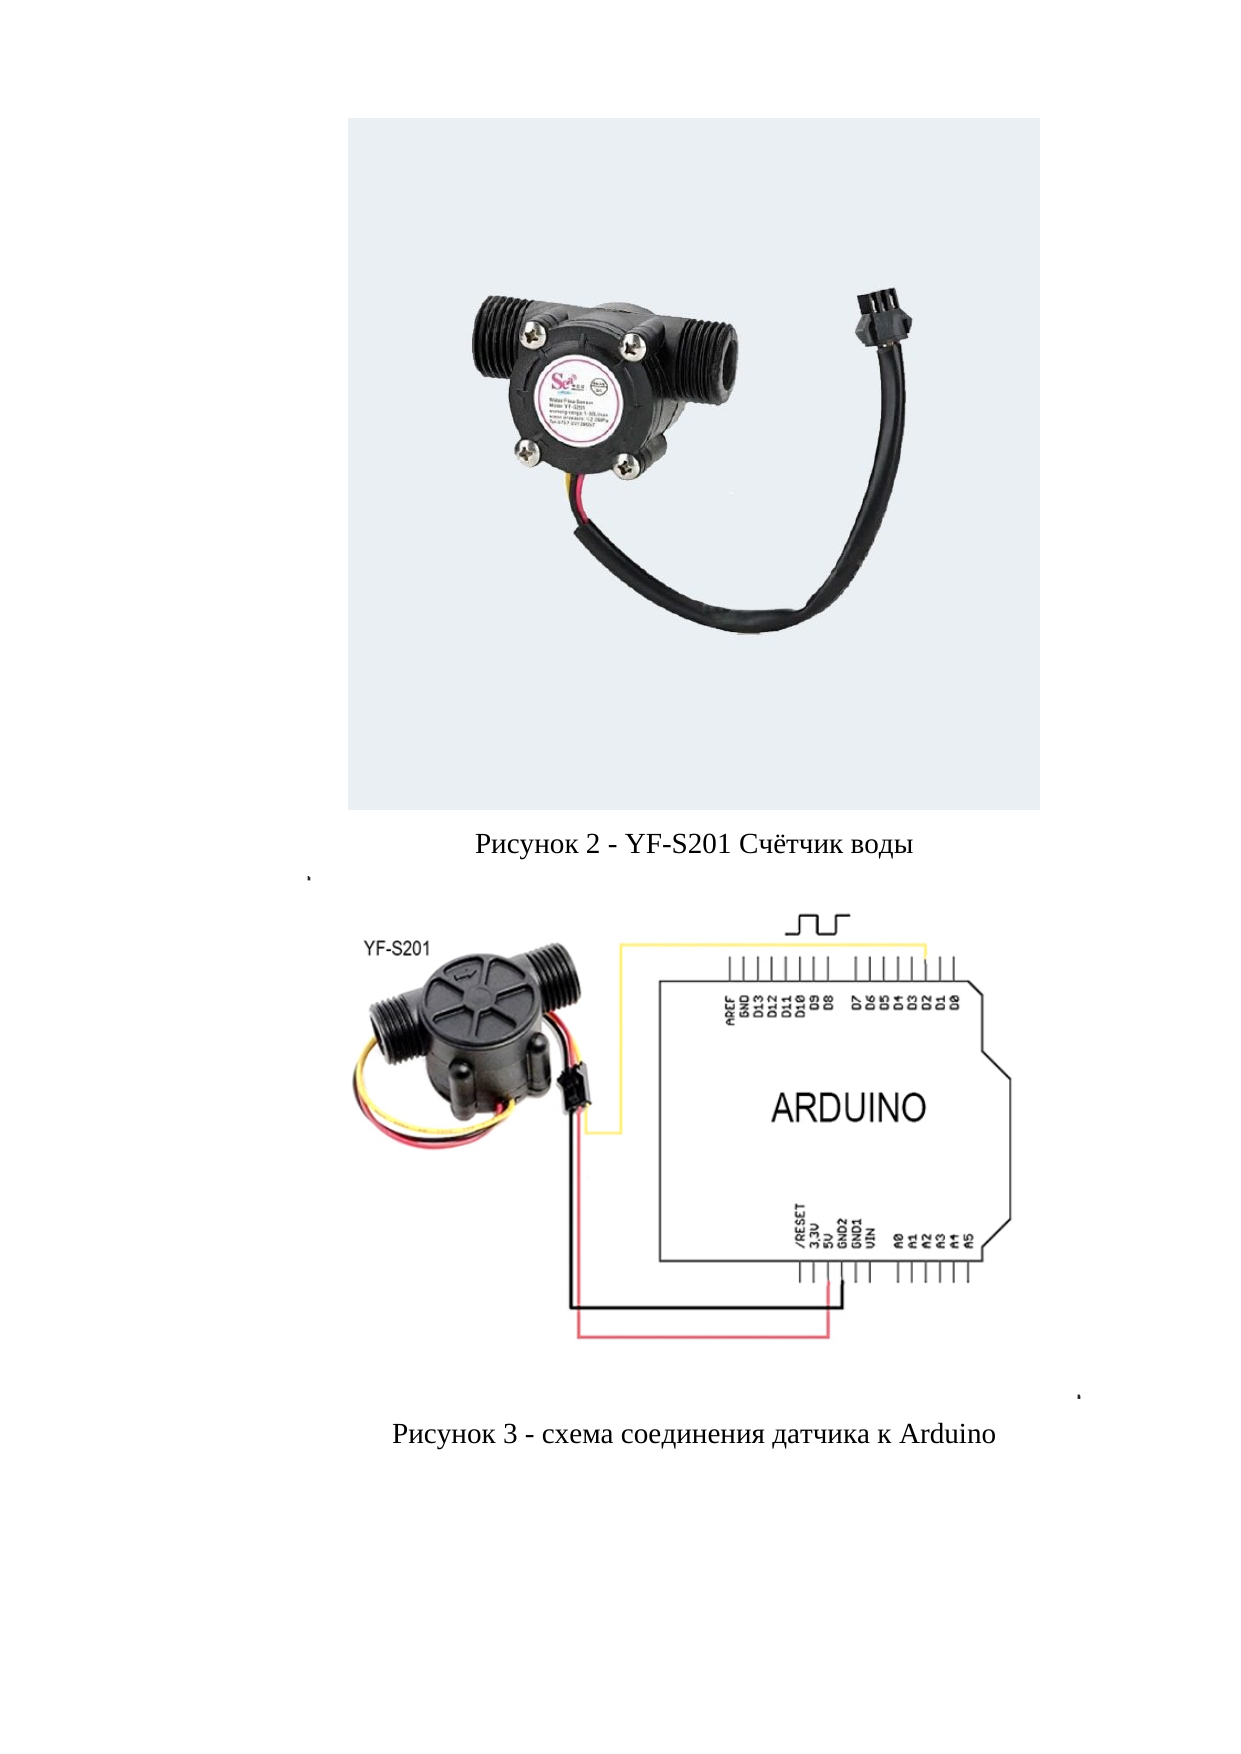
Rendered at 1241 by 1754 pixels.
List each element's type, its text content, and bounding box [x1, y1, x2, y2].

picture [307, 876, 1081, 1399]
picture [348, 118, 1040, 810]
text Рисунок 2 - YF-S201 Счётчик воды [177, 827, 1137, 860]
text Рисунок 3 - схема соединения датчика к Arduino [177, 1416, 1137, 1449]
